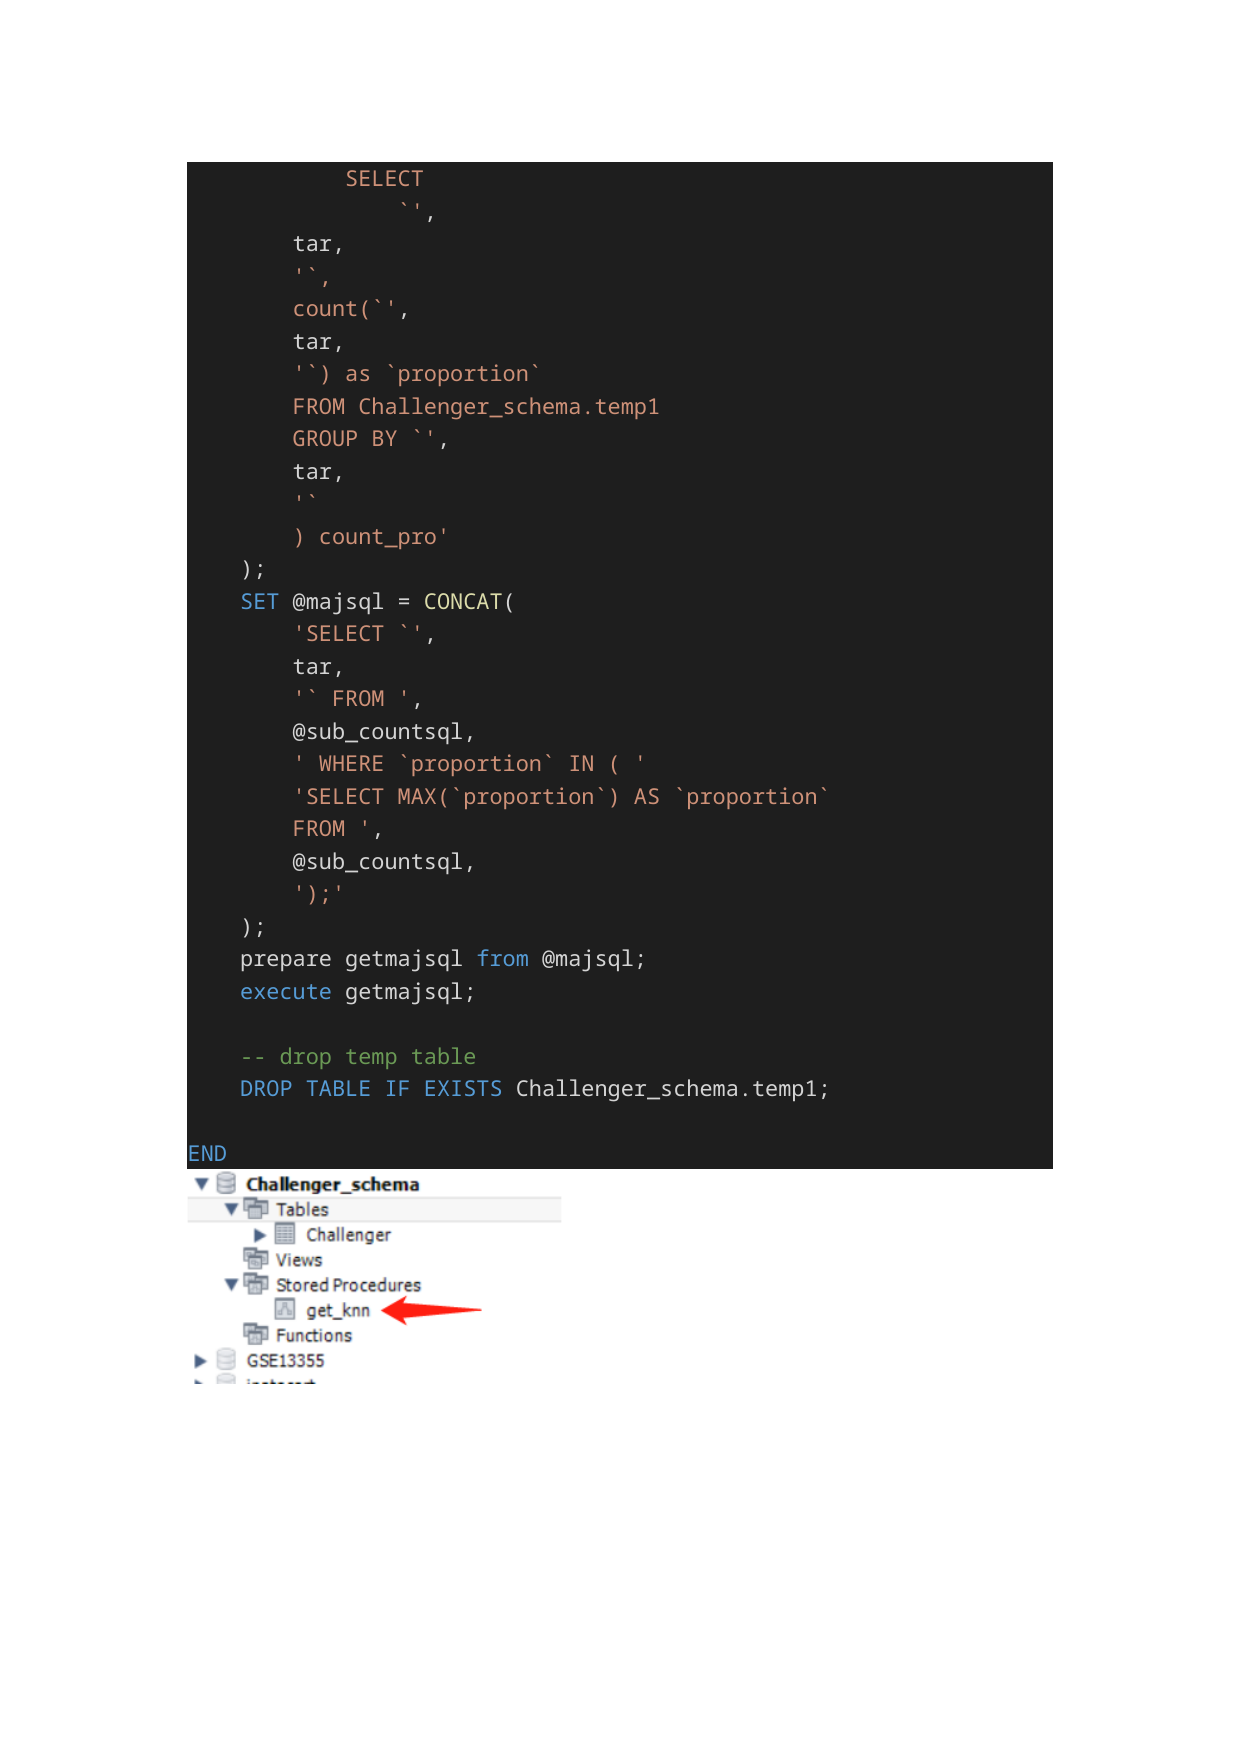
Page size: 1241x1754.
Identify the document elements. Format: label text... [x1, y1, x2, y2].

text SELECT [187, 162, 1053, 194]
text ' WHERE `proportion` IN ( ' [187, 747, 1053, 779]
text END [187, 1137, 1053, 1169]
text 'SELECT `', [187, 617, 1053, 649]
text '`) as `proportion` [187, 357, 1053, 389]
text '` [187, 487, 1053, 519]
text FROM Challenger_schema.temp1 [187, 389, 1053, 422]
text tar, [187, 324, 1053, 357]
text prepare getmajsql from @majsql; [187, 942, 1053, 974]
text @sub_countsql, [187, 844, 1053, 877]
text ); [187, 552, 1053, 584]
text tar, [187, 454, 1053, 487]
text '` FROM ', [187, 682, 1053, 714]
text -- drop temp table [187, 1039, 1053, 1072]
text `', [187, 194, 1053, 227]
text ');' [187, 877, 1053, 909]
text ) count_pro' [187, 519, 1053, 552]
text tar, [187, 227, 1053, 259]
text '`, [187, 259, 1053, 292]
text DROP TABLE IF EXISTS Challenger_schema.temp1; [187, 1072, 1053, 1104]
text GROUP BY `', [187, 422, 1053, 454]
text FROM ', [187, 812, 1053, 844]
text count(`', [187, 292, 1053, 324]
text @sub_countsql, [187, 714, 1053, 747]
text SET @majsql = CONCAT( [187, 584, 1053, 617]
text 'SELECT MAX(`proportion`) AS `proportion` [187, 779, 1053, 812]
picture [187, 1169, 562, 1384]
text execute getmajsql; [187, 974, 1053, 1007]
text tar, [187, 649, 1053, 682]
text ); [187, 909, 1053, 942]
